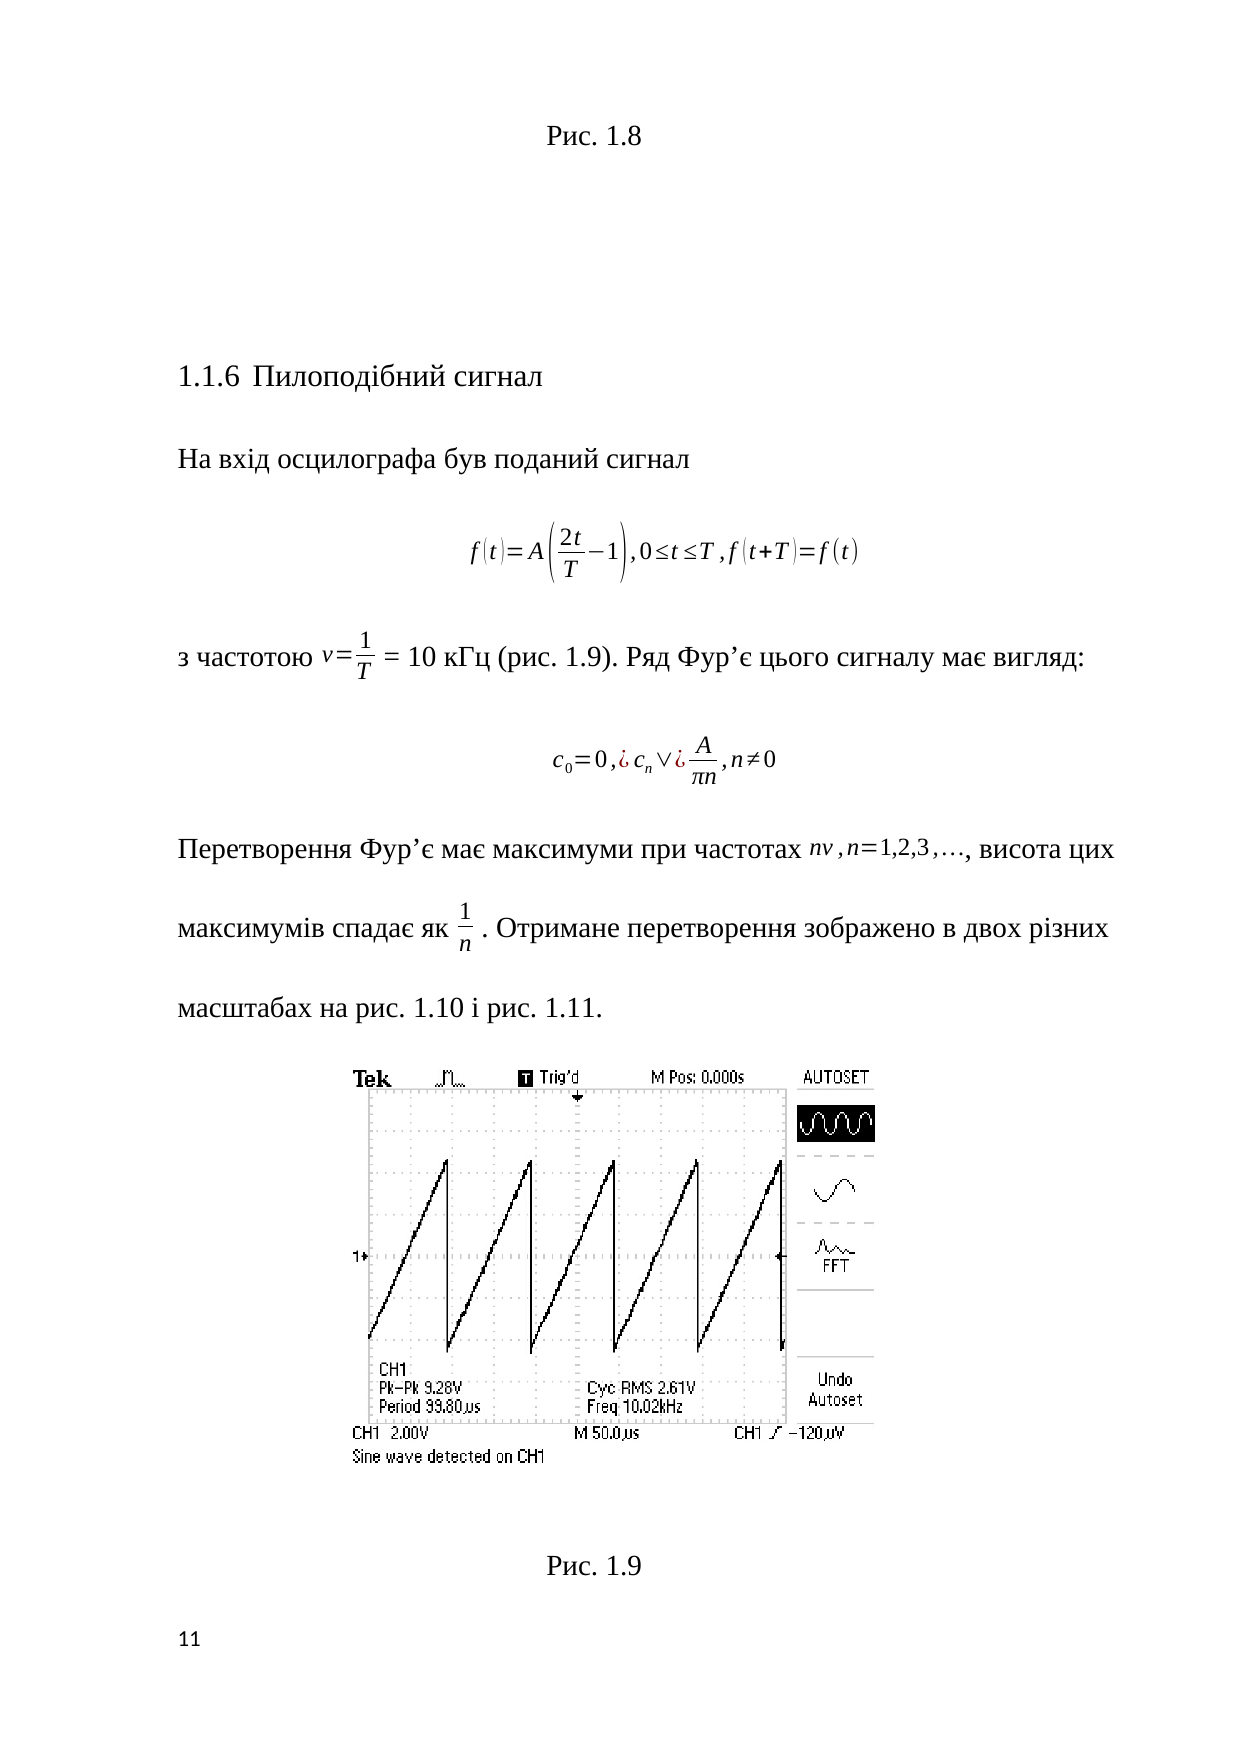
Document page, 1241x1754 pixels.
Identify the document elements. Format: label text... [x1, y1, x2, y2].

text з частотою = 10 кГц (рис. 1.9). Ряд Фур’є цього сигналу має вигляд: [177, 626, 1152, 685]
text На вхід осцилографа був поданий сигнал [177, 441, 1152, 475]
text Перетворення Фур’є має максимуми при частотах , висота цих максимумів спадає як . Отримане перетворення зображено в двох різних масштабах на рис. 1.10 і рис. 1.11. [177, 831, 1152, 1024]
picture [351, 1068, 885, 1469]
text Рис. 1.8 [177, 118, 1152, 152]
list Пилоподібний сигнал [177, 357, 1152, 393]
